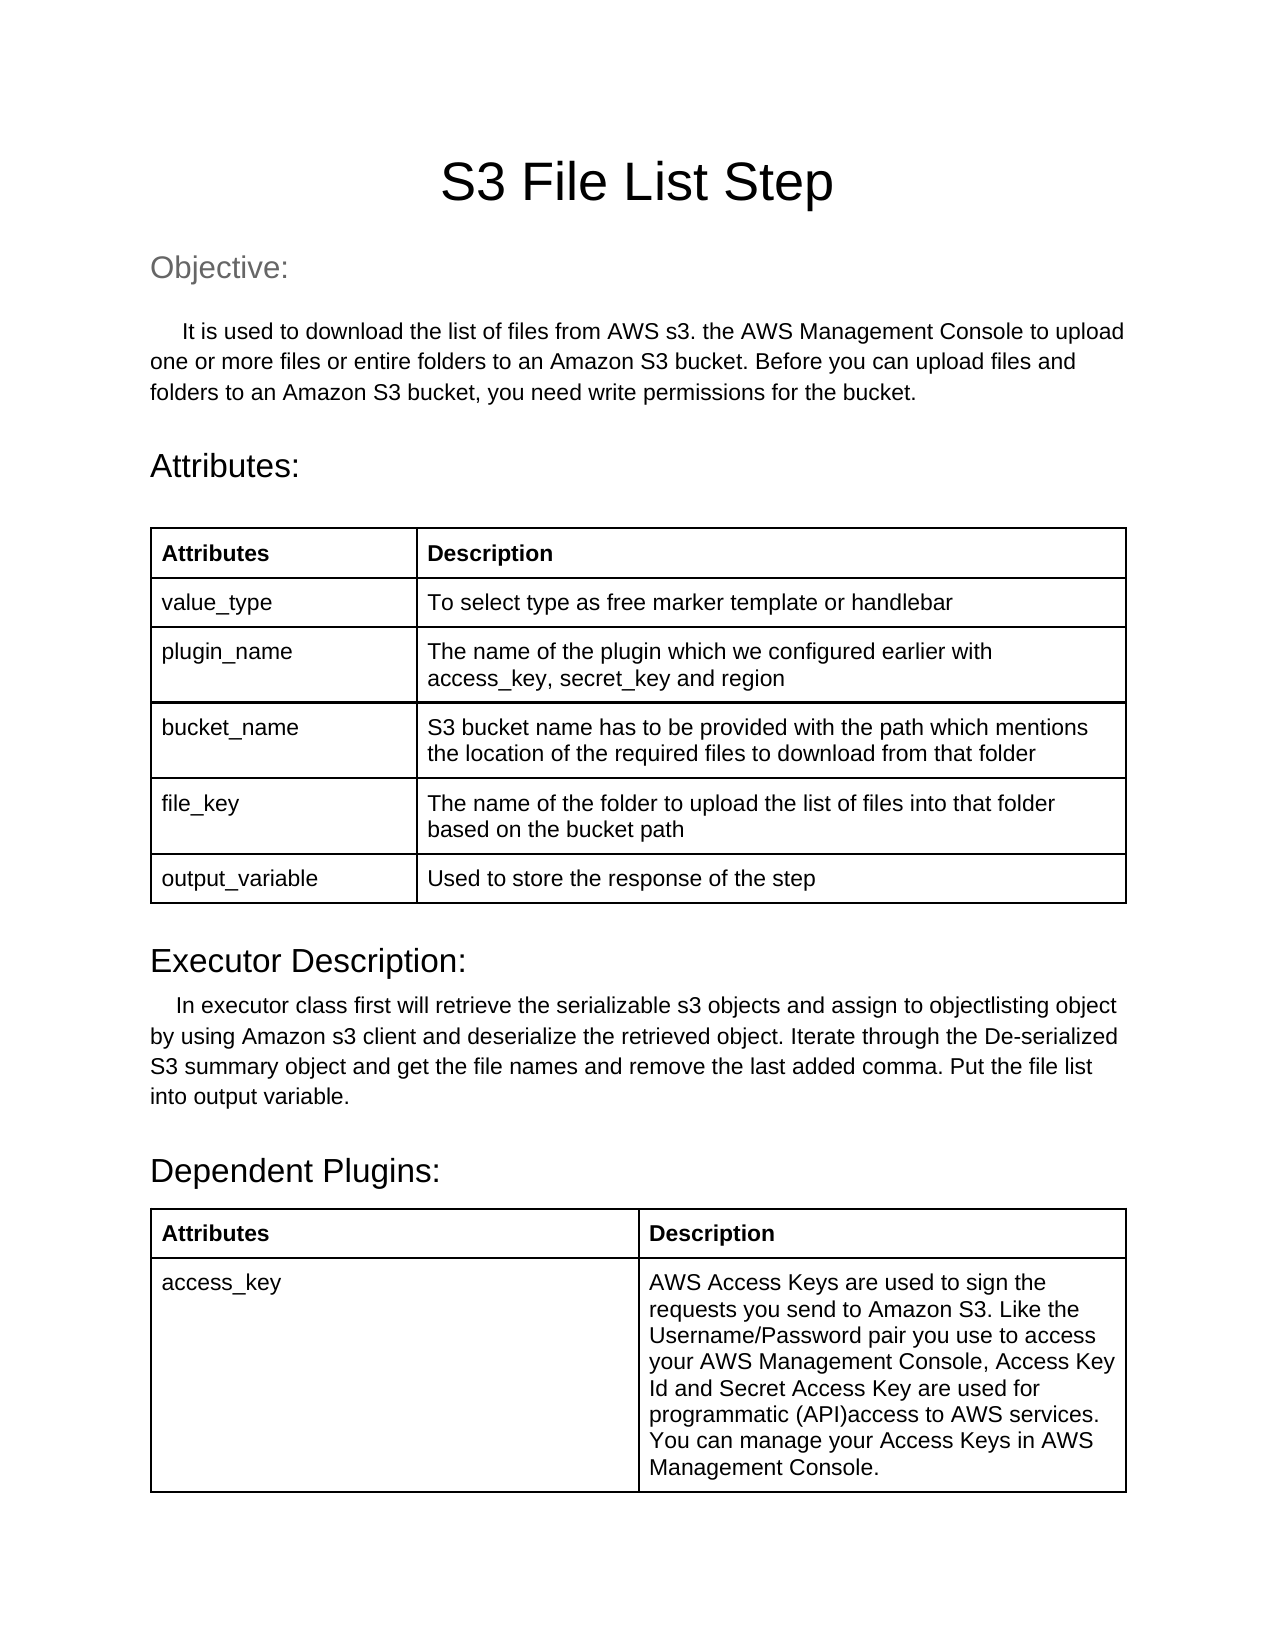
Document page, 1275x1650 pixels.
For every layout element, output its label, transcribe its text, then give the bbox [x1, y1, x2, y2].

table_cell value_type [152, 579, 416, 626]
table_cell file_key [152, 779, 416, 853]
subtitle Objective: [150, 249, 1125, 285]
table_cell output_variable [152, 855, 416, 902]
table_cell AWS Access Keys are used to sign the requests you send to Amazon S3. Like the Username/Password pair you use to access your AWS Management Console, Access Key Id and Secret Access Key are used for programmatic (API)access to AWS services. You can manage your Access Keys in AWS Management Console. [640, 1259, 1125, 1491]
subtitle Dependent Plugins: [150, 1151, 1125, 1189]
table_header Description [640, 1210, 1125, 1257]
table_header Attributes [152, 529, 416, 577]
table_cell The name of the folder to upload the list of files into that folder based on the bucket path [418, 779, 1125, 853]
subtitle Executor Description: [150, 942, 1125, 980]
table_cell Used to store the response of the step [418, 855, 1125, 902]
table_cell plugin_name [152, 628, 416, 701]
table_header Attributes [152, 1210, 638, 1257]
text It is used to download the list of files from AWS s3. the AWS Management Console to upload one or more files or entire folders to an Amazon S3 bucket. Before you can upload files and folders to an Amazon S3 bucket, you need write permissions for the bucket. [150, 318, 1125, 405]
table_cell S3 bucket name has to be provided with the path which mentions the location of the required files to download from that folder [418, 704, 1125, 777]
table_cell To select type as free marker template or handlebar [418, 579, 1125, 626]
table_cell bucket_name [152, 704, 416, 777]
title S3 File List Step [150, 150, 1125, 212]
table_cell The name of the plugin which we configured earlier with access_key, secret_key and region [418, 628, 1125, 701]
subtitle Attributes: [150, 446, 1125, 484]
table_header Description [418, 529, 1125, 577]
text In executor class first will retrieve the serializable s3 objects and assign to objectlisting object by using Amazon s3 client and deserialize the retrieved object. Iterate through the De-serialized S3 summary object and get the file names and remove the last added comma. Put the file list into output variable. [150, 992, 1125, 1109]
table_cell access_key [152, 1259, 638, 1491]
